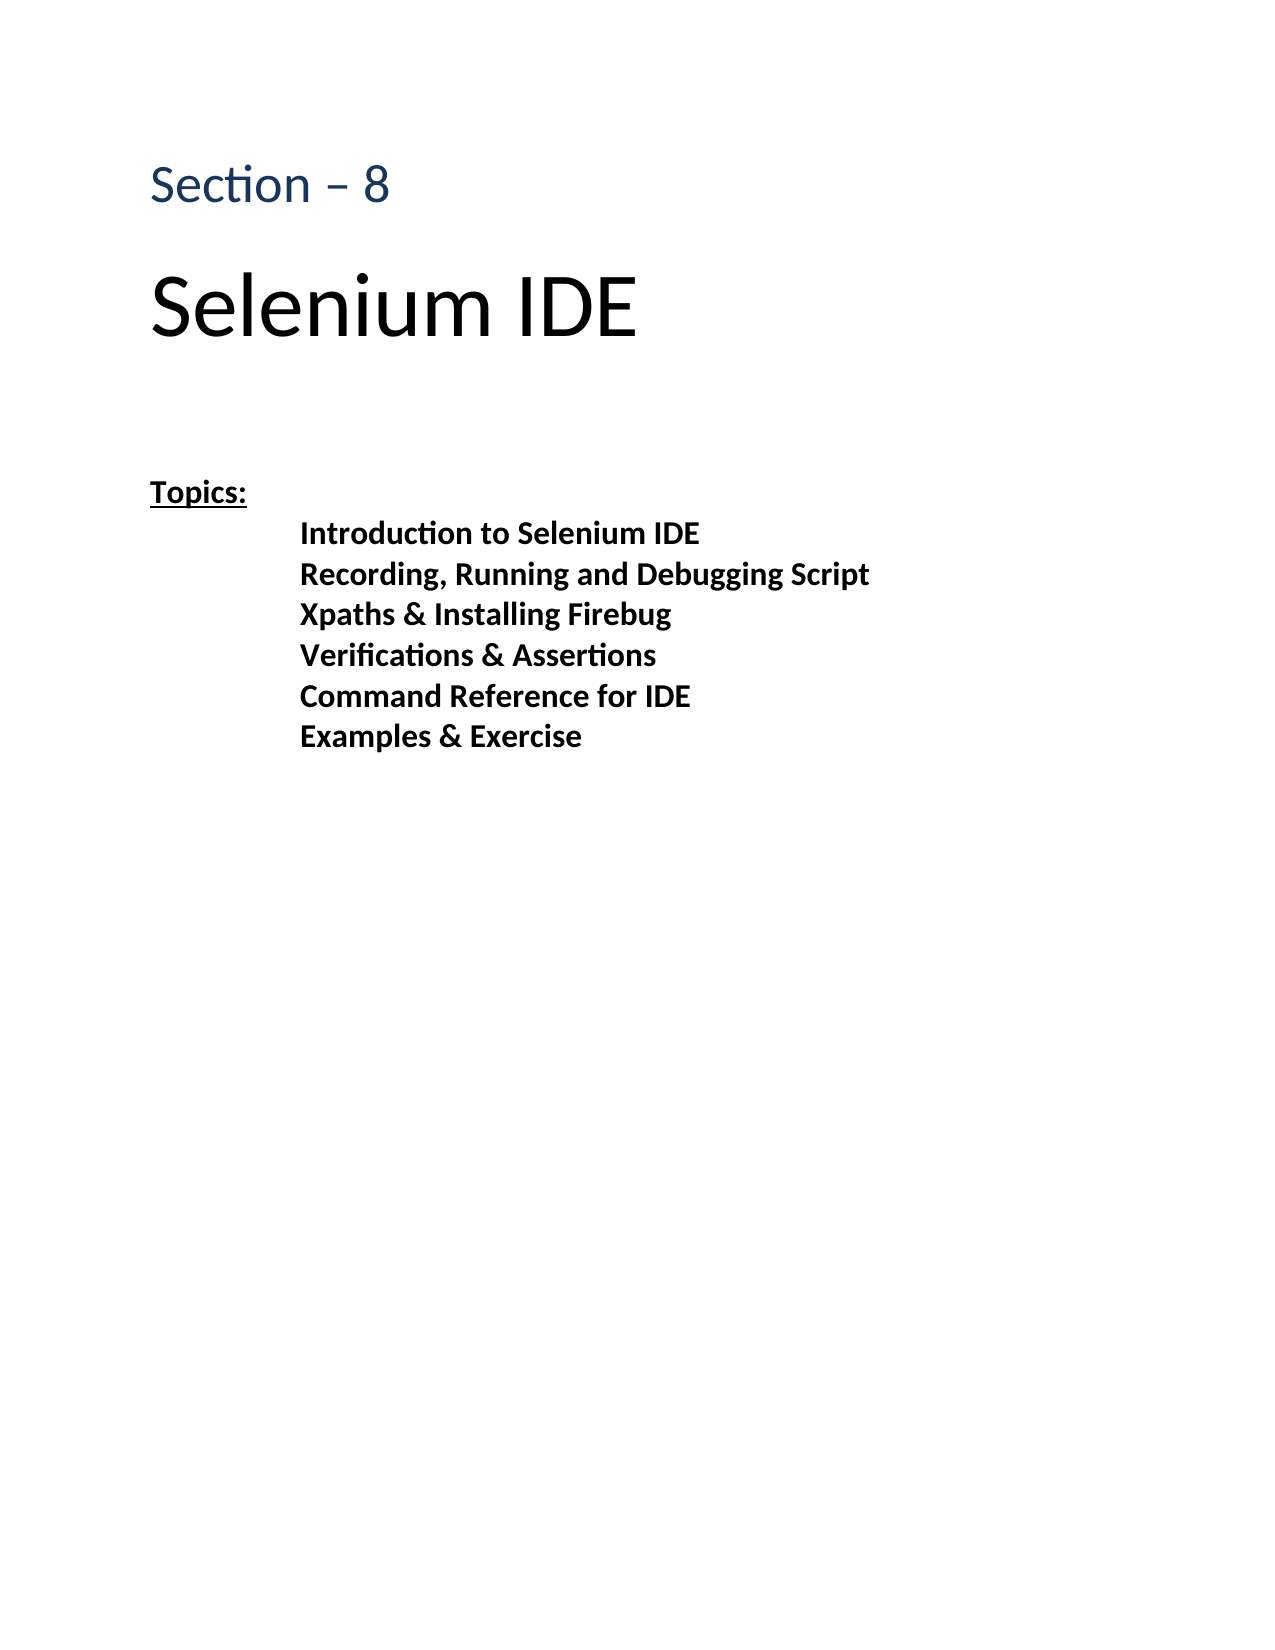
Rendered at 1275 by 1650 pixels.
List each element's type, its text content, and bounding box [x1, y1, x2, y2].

text Topics: [150, 471, 1125, 512]
text Recording, Running and Debugging Script [300, 553, 1125, 593]
text Verifications & Assertions [300, 634, 1125, 675]
title Section – 8 [150, 150, 1125, 216]
text Command Reference for IDE [300, 675, 1125, 716]
text Examples & Exercise [300, 716, 1125, 756]
text Introduction to Selenium IDE [300, 512, 1125, 553]
text Xpaths & Installing Firebug [300, 593, 1125, 634]
text Selenium IDE [150, 247, 1125, 359]
